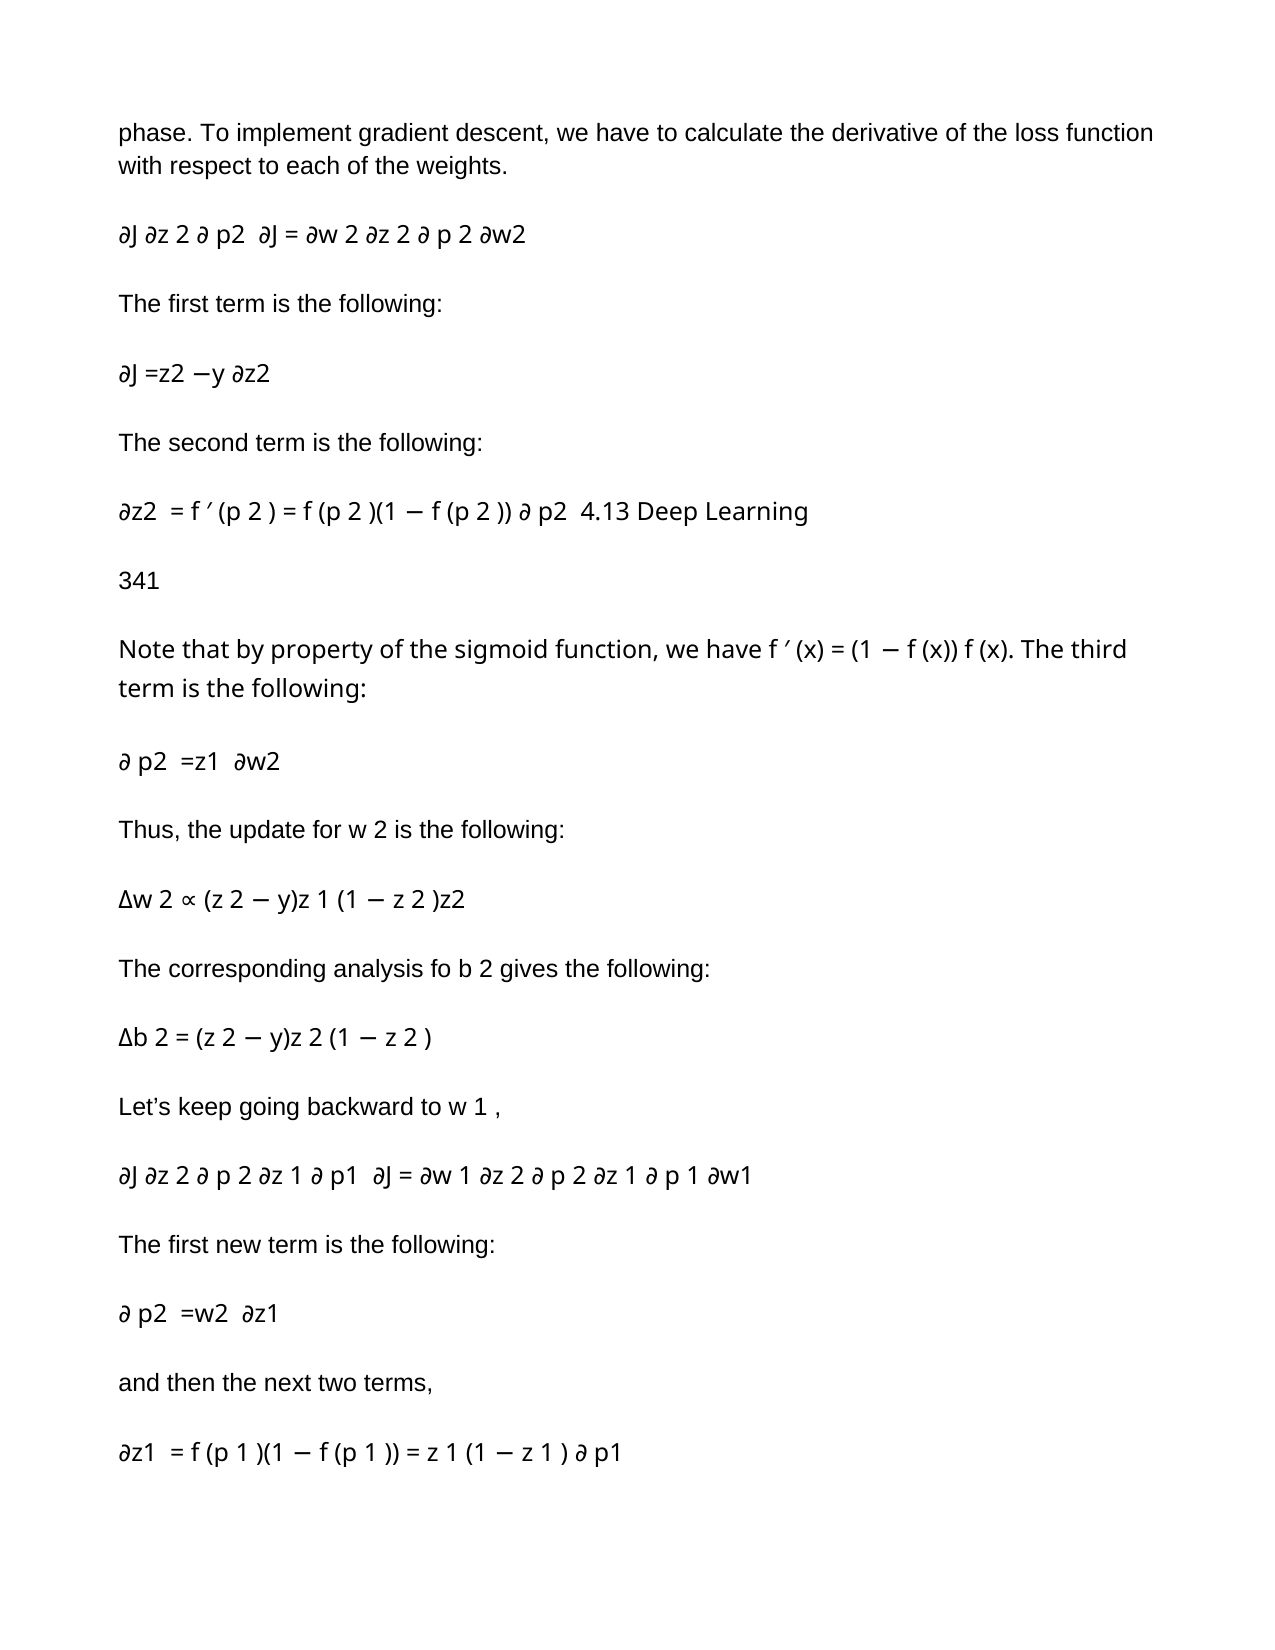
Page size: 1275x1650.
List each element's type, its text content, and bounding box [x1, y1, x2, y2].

text ∂J ∂z 2 ∂ p 2 ∂z 1 ∂ p1 ∂J = ∂w 1 ∂z 2 ∂ p 2 ∂z 1 ∂ p 1 ∂w1 [118, 1158, 1157, 1192]
text and then the next two terms, [118, 1368, 1157, 1397]
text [118, 118, 1157, 180]
text The ﬁrst term is the following: [118, 289, 1157, 318]
text ∂ p2 =w2 ∂z1 [118, 1296, 1157, 1330]
text ∂z1 = f (p 1 )(1 − f (p 1 )) = z 1 (1 − z 1 ) ∂ p1 [118, 1434, 1157, 1468]
text Δb 2 = (z 2 − y)z 2 (1 − z 2 ) [118, 1019, 1157, 1054]
text ∂ p2 =z1 ∂w2 [118, 743, 1157, 777]
text Thus, the update for w 2 is the following: [118, 815, 1157, 844]
text Let’s keep going backward to w 1 , [118, 1092, 1157, 1121]
text Δw 2 ∝ (z 2 − y)z 1 (1 − z 2 )z2 [118, 881, 1157, 915]
text ∂J ∂z 2 ∂ p2 ∂J = ∂w 2 ∂z 2 ∂ p 2 ∂w2 [118, 217, 1157, 251]
text The second term is the following: [118, 427, 1157, 456]
text 341 [118, 566, 1157, 594]
text ∂J =z2 −y ∂z2 [118, 355, 1157, 389]
text ∂z2 = f ′ (p 2 ) = f (p 2 )(1 − f (p 2 )) ∂ p2 4.13 Deep Learning [118, 493, 1157, 528]
text The corresponding analysis fo b 2 gives the following: [118, 953, 1157, 982]
text Note that by property of the sigmoid function, we have f ′ (x) = (1 − f (x)) f (x). The third term is the following: [118, 632, 1157, 705]
text The ﬁrst new term is the following: [118, 1230, 1157, 1259]
